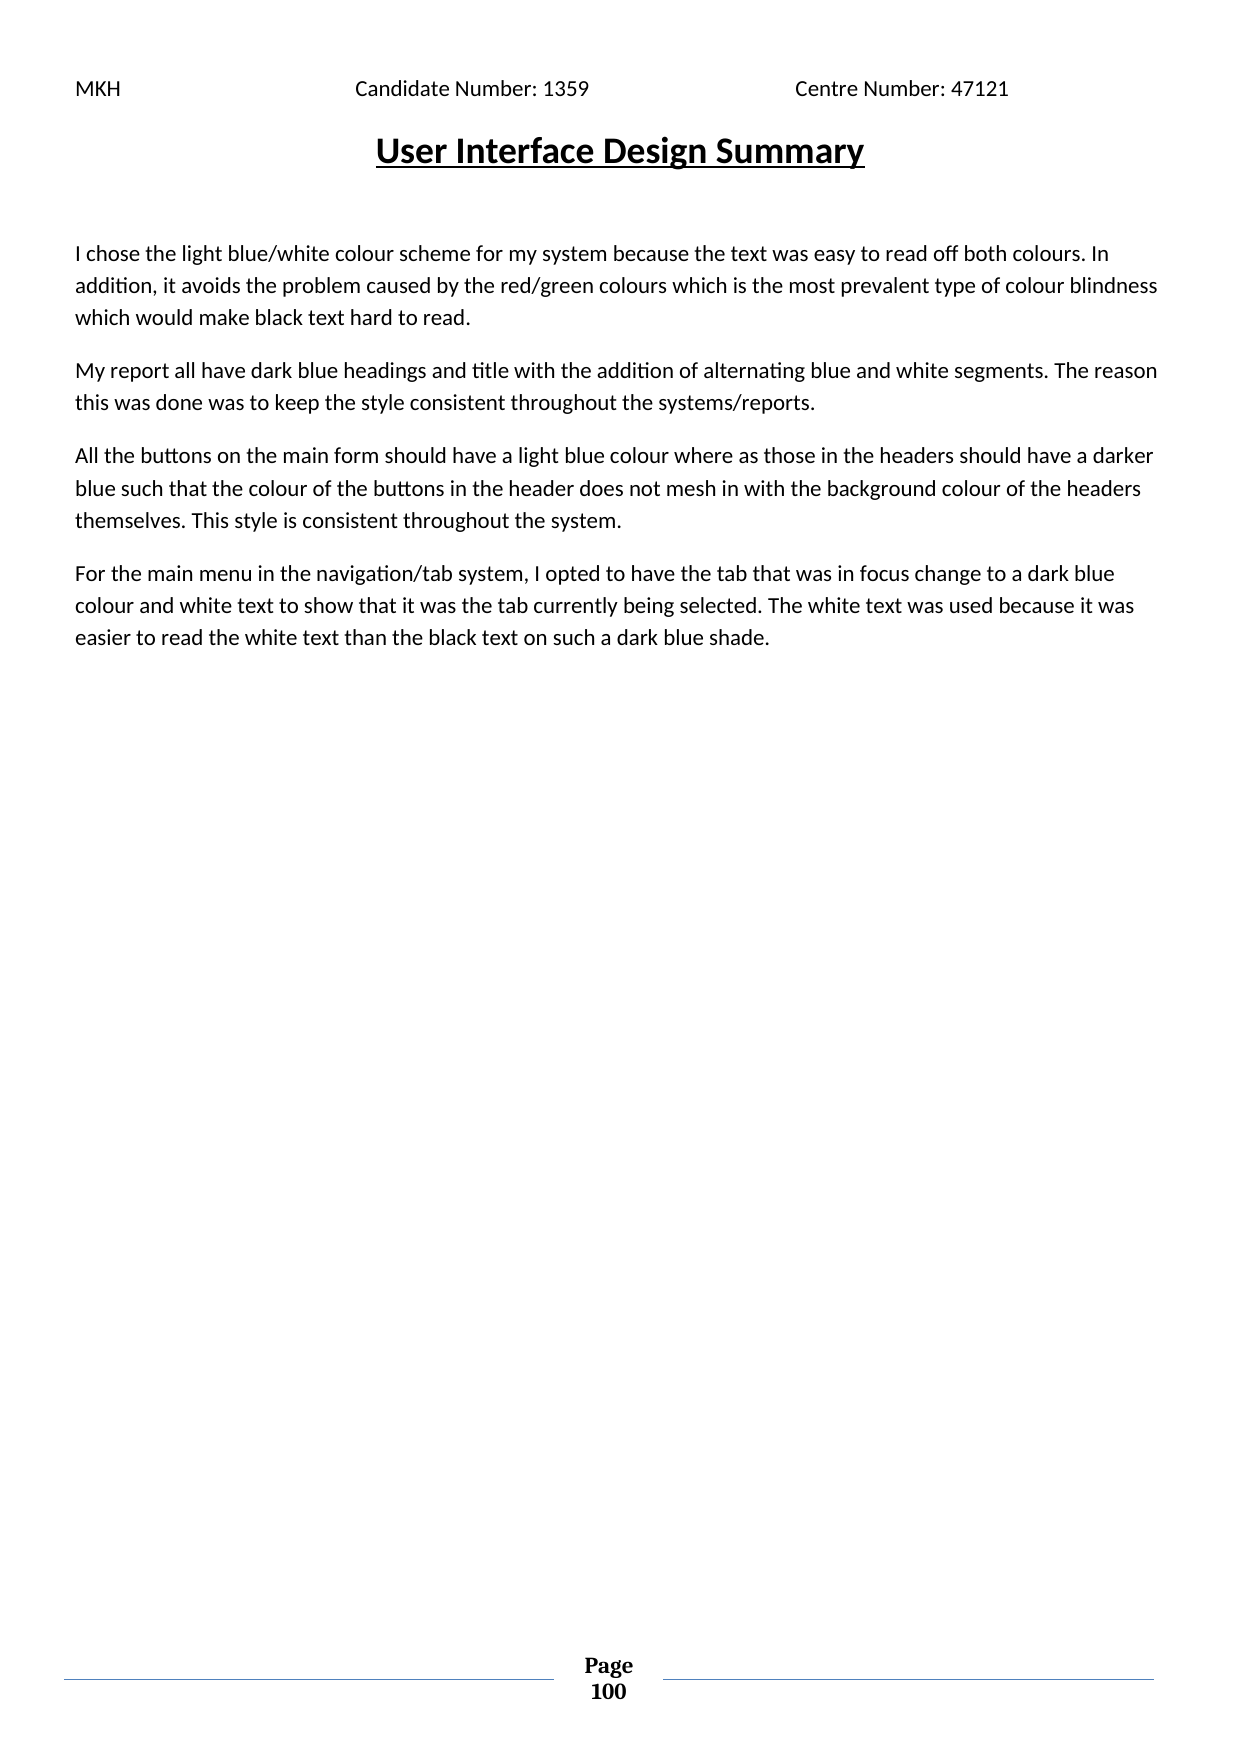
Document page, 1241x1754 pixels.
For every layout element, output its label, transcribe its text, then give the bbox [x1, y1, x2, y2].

text I chose the light blue/white colour scheme for my system because the text was easy to read off both colours. In addition, it avoids the problem caused by the red/green colours which is the most prevalent type of colour blindness which would make black text hard to read. [75, 239, 1165, 331]
text All the buttons on the main form should have a light blue colour where as those in the headers should have a darker blue such that the colour of the buttons in the header does not mesh in with the background colour of the headers themselves. This style is consistent throughout the system. [75, 441, 1165, 534]
text For the main menu in the navigation/tab system, I opted to have the tab that was in focus change to a dark blue colour and white text to show that it was the tab currently being selected. The white text was used because it was easier to read the white text than the black text on such a dark blue shade. [75, 559, 1165, 651]
title User Interface Design Summary [75, 127, 1165, 173]
text My report all have dark blue headings and title with the addition of alternating blue and white segments. The reason this was done was to keep the style consistent throughout the systems/reports. [75, 356, 1165, 416]
